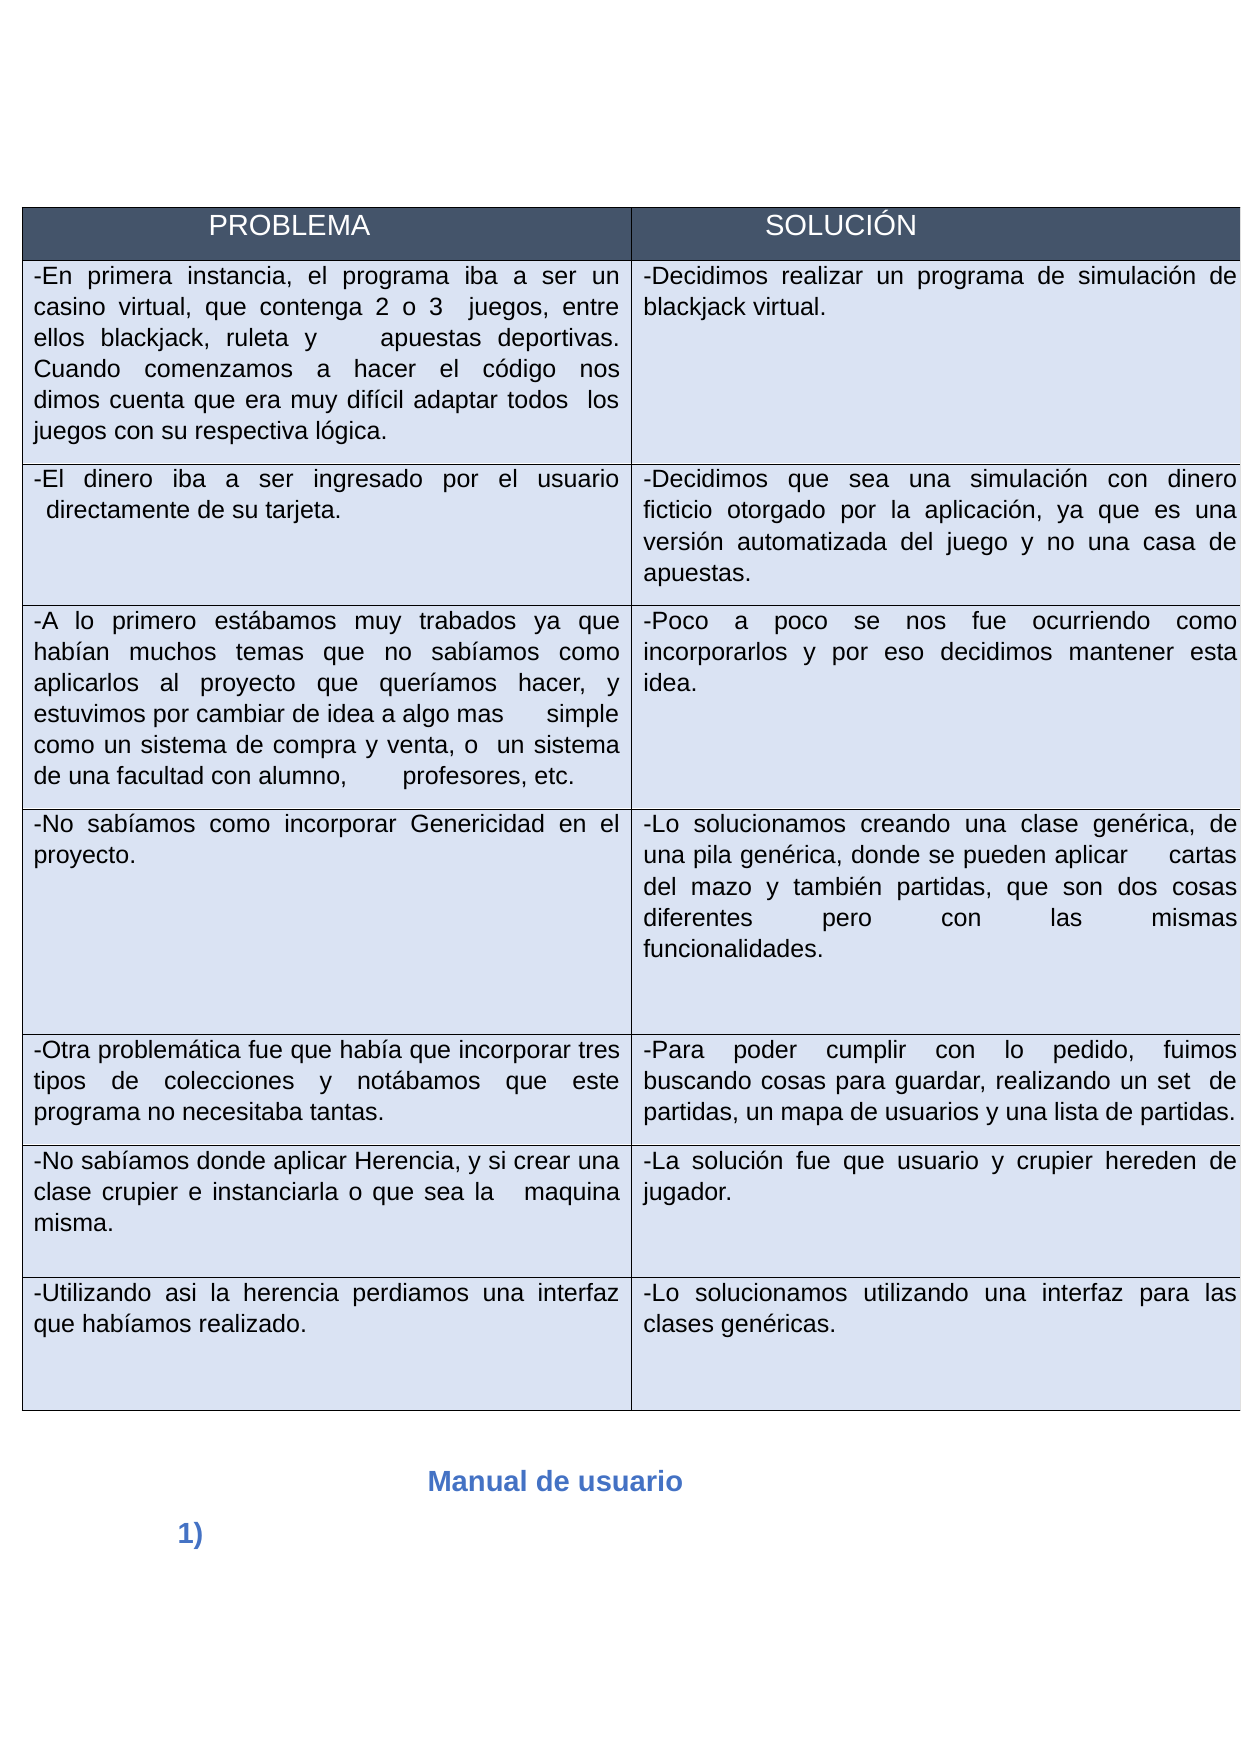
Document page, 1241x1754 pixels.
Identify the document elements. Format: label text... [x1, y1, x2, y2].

text 1) [177, 1516, 1063, 1550]
table_cell -Poco a poco se nos fue ocurriendo como incorporarlos y por eso decidimos mantener esta idea. [632, 606, 1240, 808]
table_cell -Decidimos que sea una simulación con dinero ficticio otorgado por la aplicación, ya que es una versión automatizada del juego y no una casa de apuestas. [632, 465, 1240, 605]
table_cell -No sabíamos como incorporar Genericidad en el proyecto. [23, 810, 631, 1034]
table_cell -En primera instancia, el programa iba a ser un casino virtual, que contenga 2 o 3 juegos, entre ellos blackjack, ruleta y apuestas deportivas. Cuando comenzamos a hacer el código nos dimos cuenta que era muy difícil adaptar todos los juegos con su respectiva lógica. [23, 261, 631, 463]
table_header SOLUCIÓN [632, 208, 1240, 260]
table_header PROBLEMA [23, 208, 631, 260]
table_cell -A lo primero estábamos muy trabados ya que habían muchos temas que no sabíamos como aplicarlos al proyecto que queríamos hacer, y estuvimos por cambiar de idea a algo mas simple como un sistema de compra y venta, o un sistema de una facultad con alumno, profesores, etc. [23, 606, 631, 808]
table_cell -Utilizando asi la herencia perdiamos una interfaz que habíamos realizado. [23, 1278, 631, 1410]
table_cell -El dinero iba a ser ingresado por el usuario directamente de su tarjeta. [23, 465, 631, 605]
table_cell -Para poder cumplir con lo pedido, fuimos buscando cosas para guardar, realizando un set de partidas, un mapa de usuarios y una lista de partidas. [632, 1035, 1240, 1144]
table_cell -La solución fue que usuario y crupier hereden de jugador. [632, 1146, 1240, 1277]
table_cell -No sabíamos donde aplicar Herencia, y si crear una clase crupier e instanciarla o que sea la maquina misma. [23, 1146, 631, 1277]
text Manual de usuario [177, 1464, 1063, 1497]
table_cell -Lo solucionamos creando una clase genérica, de una pila genérica, donde se pueden aplicar cartas del mazo y también partidas, que son dos cosas diferentes pero con las mismas funcionalidades. [632, 810, 1240, 1034]
table_cell -Lo solucionamos utilizando una interfaz para las clases genéricas. [632, 1278, 1240, 1410]
table_cell -Decidimos realizar un programa de simulación de blackjack virtual. [632, 261, 1240, 463]
table_cell -Otra problemática fue que había que incorporar tres tipos de colecciones y notábamos que este programa no necesitaba tantas. [23, 1035, 631, 1144]
